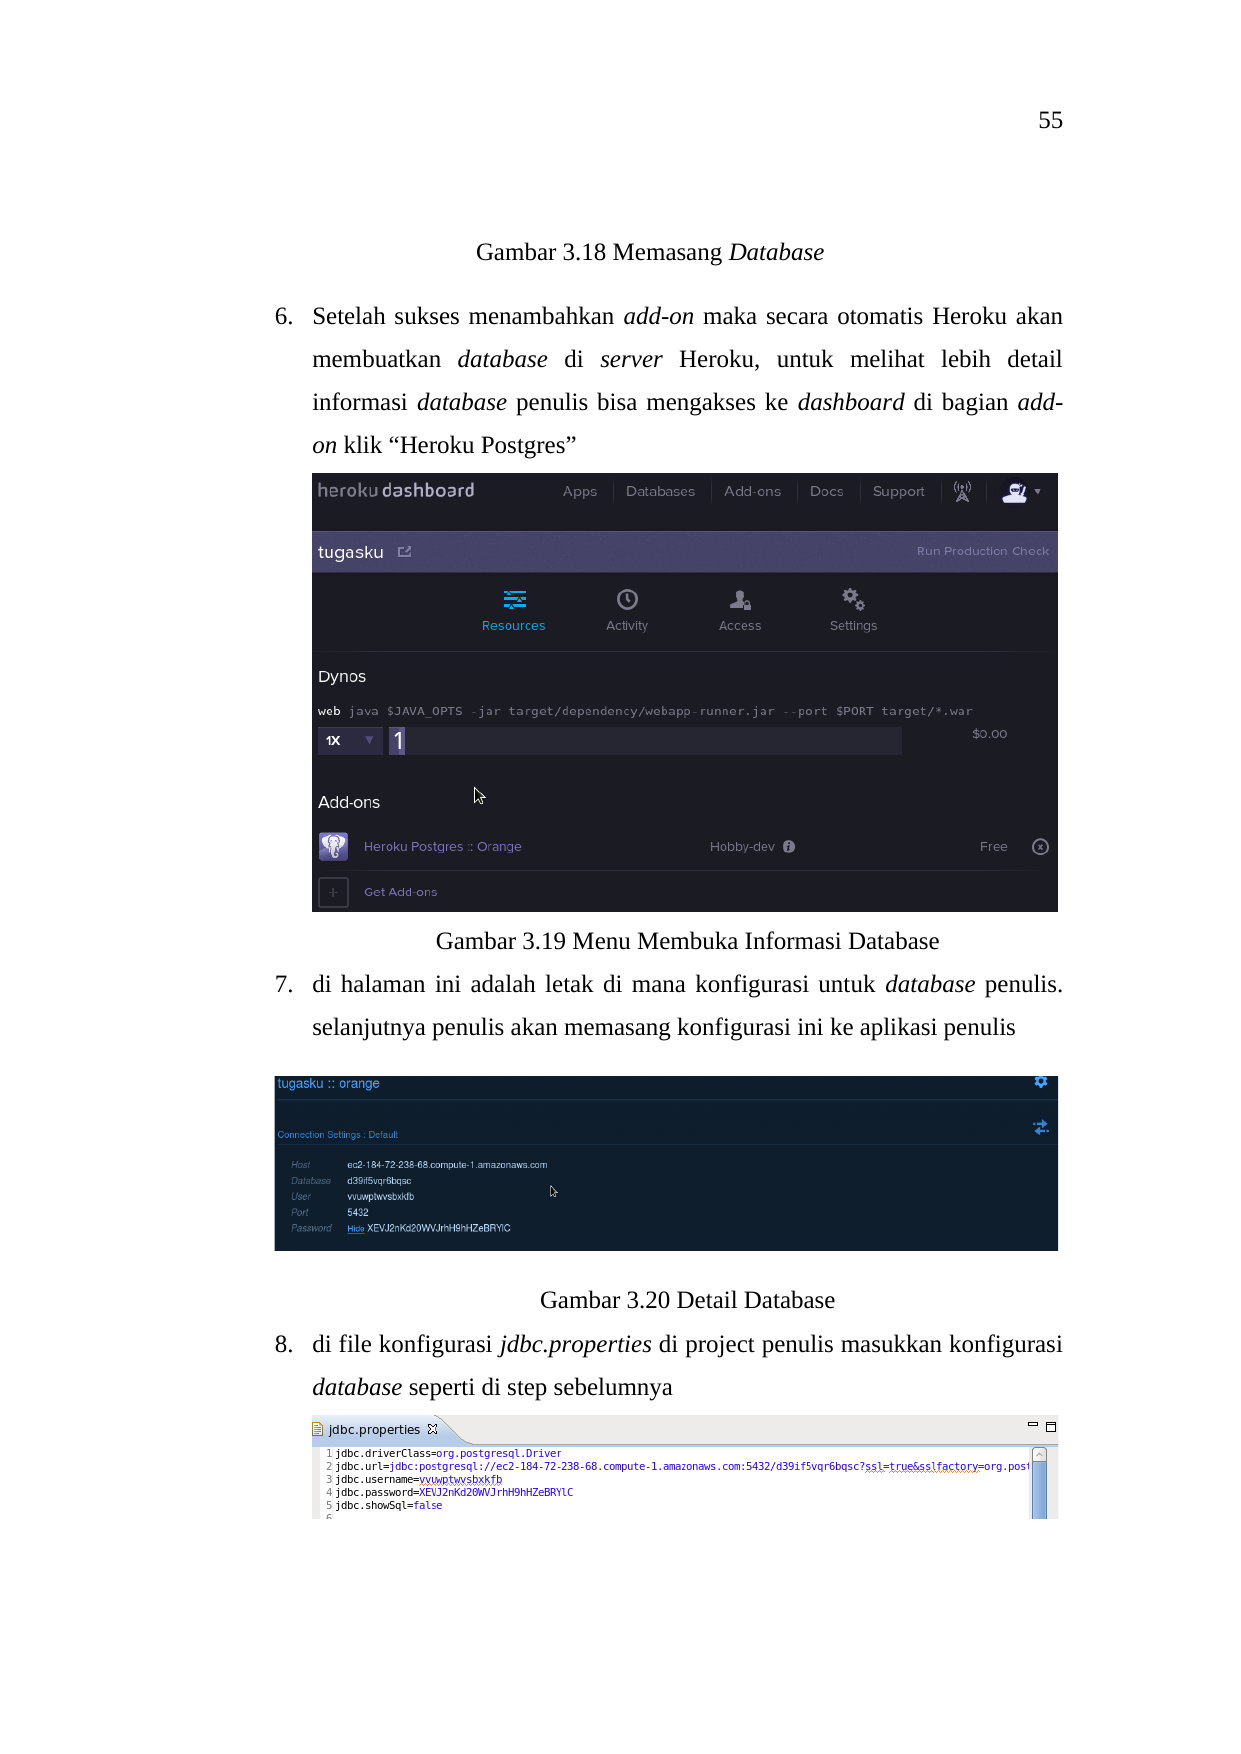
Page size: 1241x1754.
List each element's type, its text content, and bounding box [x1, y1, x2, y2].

list Gambar 3.19 Menu Membuka Informasi Database [312, 926, 1063, 954]
list Setelah sukses menambahkan add-on maka secara otomatis Heroku akan membuatkan database di server Heroku, untuk melihat lebih detail informasi database penulis bisa mengakses ke dashboard di bagian add-on klik “Heroku Postgres” [274, 301, 1063, 459]
list di halaman ini adalah letak di mana konfigurasi untuk database penulis. selanjutnya penulis akan memasang konfigurasi ini ke aplikasi penulis [274, 969, 1063, 1041]
list Gambar 3.20 Detail Database [312, 1286, 1063, 1314]
text Gambar 3.18 Memasang Database [237, 237, 1063, 266]
picture [312, 1415, 1059, 1519]
picture [274, 1076, 1059, 1251]
list di file konfigurasi jdbc.properties di project penulis masukkan konfigurasi database seperti di step sebelumnya [274, 1329, 1063, 1401]
picture [312, 473, 1058, 912]
